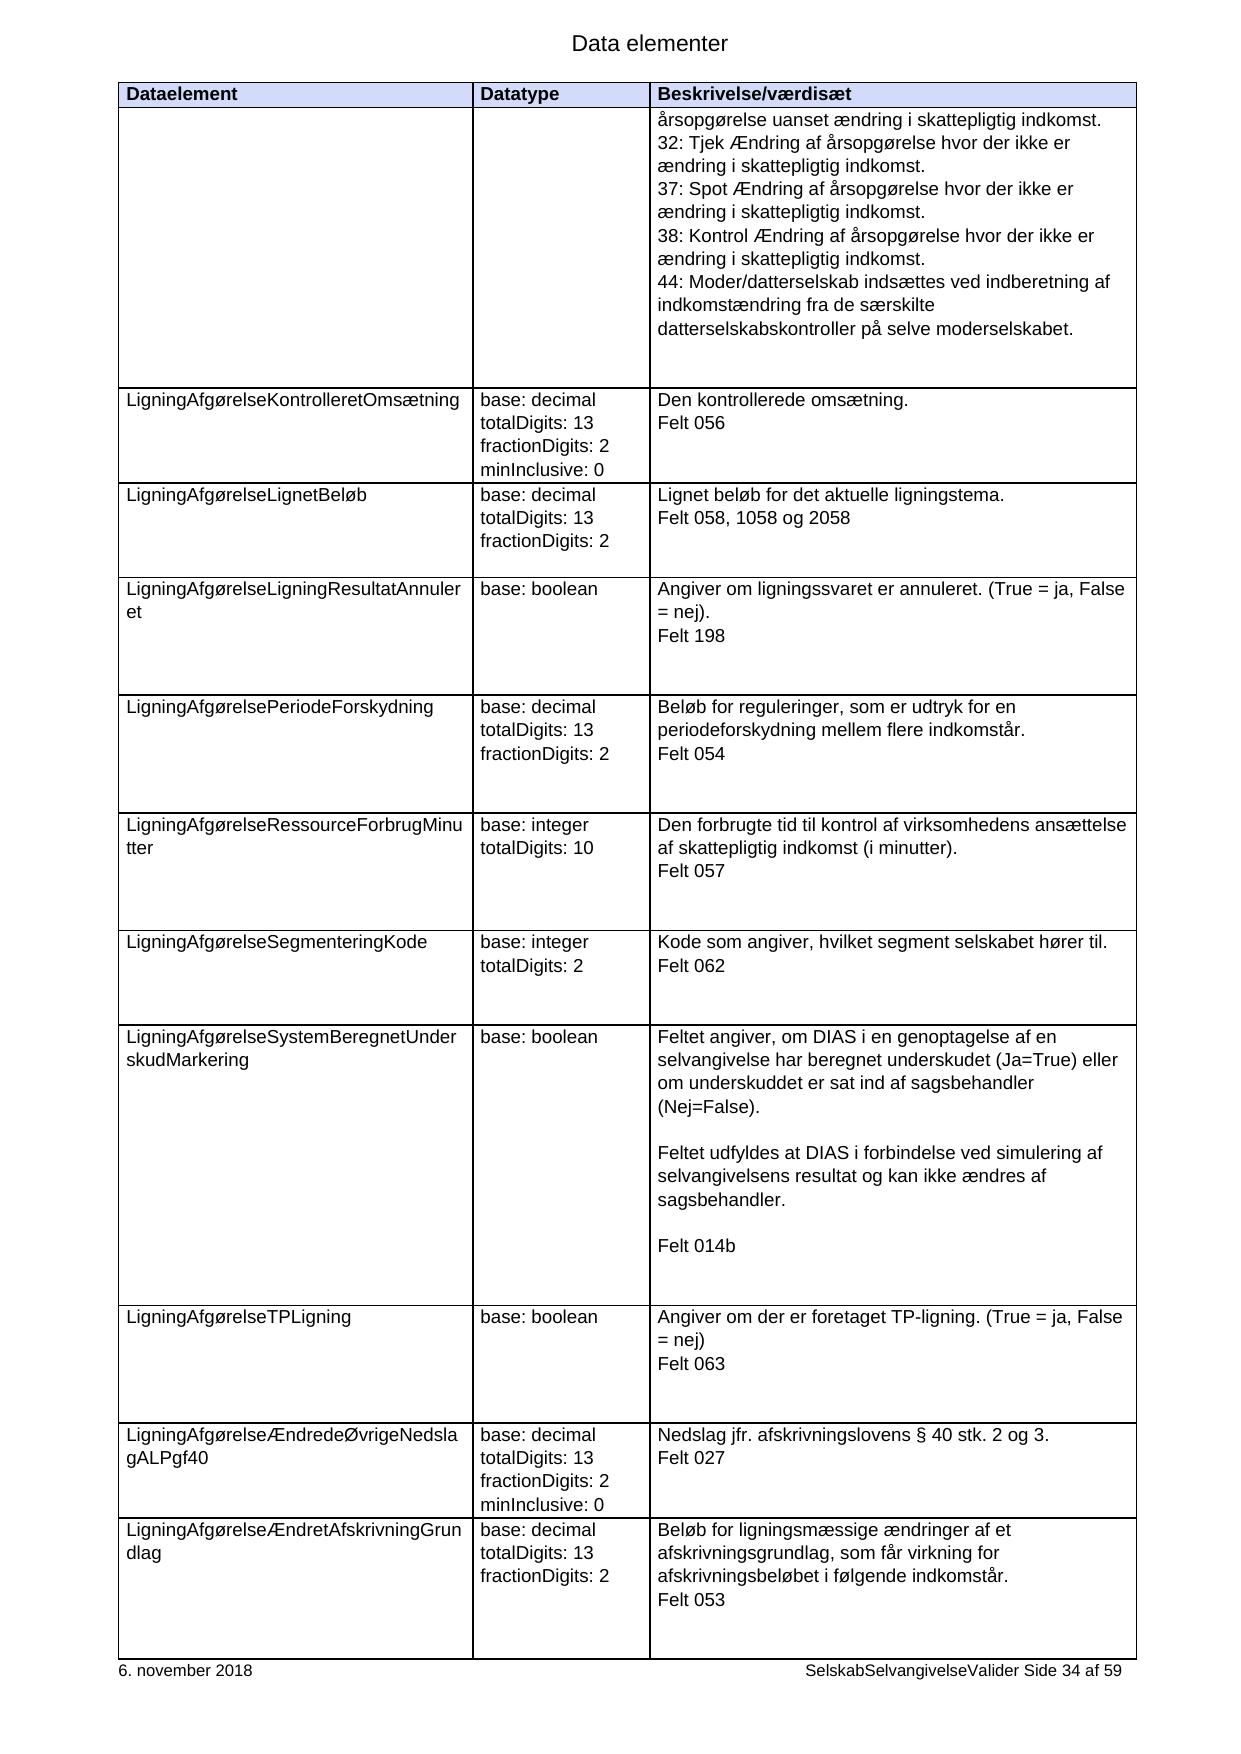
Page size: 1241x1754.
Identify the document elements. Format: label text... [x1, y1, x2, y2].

table_cell LigningAfgørelseRessourceForbrugMinutter [119, 814, 472, 930]
table_cell base: boolean [474, 1306, 649, 1422]
table_cell LigningAfgørelseTPLigning [119, 1306, 472, 1422]
table_cell Beløb for ligningsmæssige ændringer af et afskrivningsgrundlag, som får virkning for afskrivningsbeløbet i følgende indkomstår. Felt 053 [651, 1519, 1136, 1658]
table_cell LigningAfgørelseLignetBeløb [119, 484, 472, 577]
table_cell base: decimal totalDigits: 13 fractionDigits: 2 minInclusive: 0 [474, 389, 649, 482]
table_header Dataelement [119, 83, 472, 107]
table_cell Lignet beløb for det aktuelle ligningstema. Felt 058, 1058 og 2058 [651, 484, 1136, 577]
table_cell Angiver om der er foretaget TP-ligning. (True = ja, False = nej) Felt 063 [651, 1306, 1136, 1422]
table_cell LigningAfgørelseÆndretAfskrivningGrundlag [119, 1519, 472, 1658]
table_header Datatype [474, 83, 649, 107]
table_cell Den kontrollerede omsætning. Felt 056 [651, 389, 1136, 482]
table_cell base: decimal totalDigits: 13 fractionDigits: 2 [474, 1519, 649, 1658]
table_cell Kode som angiver, hvilket segment selskabet hører til. Felt 062 [651, 931, 1136, 1024]
table_cell base: decimal totalDigits: 13 fractionDigits: 2 [474, 484, 649, 577]
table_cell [474, 108, 649, 387]
table_cell base: decimal totalDigits: 13 fractionDigits: 2 [474, 696, 649, 812]
table_cell Den forbrugte tid til kontrol af virksomhedens ansættelse af skattepligtig indkomst (i minutter). Felt 057 [651, 814, 1136, 930]
table_cell base: boolean [474, 1026, 649, 1304]
table_cell LigningAfgørelseKontrolleretOmsætning [119, 389, 472, 482]
table_cell LigningAfgørelseSegmenteringKode [119, 931, 472, 1024]
table_header Beskrivelse/værdisæt [651, 83, 1136, 107]
table_cell base: boolean [474, 578, 649, 694]
table_cell Angiver om ligningssvaret er annuleret. (True = ja, False = nej). Felt 198 [651, 578, 1136, 694]
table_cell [651, 108, 1136, 387]
table_cell LigningAfgørelseÆndredeØvrigeNedslagALPgf40 [119, 1424, 472, 1517]
table_cell LigningAfgørelseLigningResultatAnnuleret [119, 578, 472, 694]
table_cell Beløb for reguleringer, som er udtryk for en periodeforskydning mellem flere indkomstår. Felt 054 [651, 696, 1136, 812]
table_cell Feltet angiver, om DIAS i en genoptagelse af en selvangivelse har beregnet underskudet (Ja=True) eller om underskuddet er sat ind af sagsbehandler (Nej=False). Feltet udfyldes at DIAS i forbindelse ved simulering af selvangivelsens resultat og kan ikke ændres af sagsbehandler. Felt 014b [651, 1026, 1136, 1304]
table_cell base: decimal totalDigits: 13 fractionDigits: 2 minInclusive: 0 [474, 1424, 649, 1517]
table_cell Nedslag jfr. afskrivningslovens § 40 stk. 2 og 3. Felt 027 [651, 1424, 1136, 1517]
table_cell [119, 108, 472, 387]
table_cell base: integer totalDigits: 10 [474, 814, 649, 930]
table_cell LigningAfgørelseSystemBeregnetUnderskudMarkering [119, 1026, 472, 1304]
table_cell LigningAfgørelsePeriodeForskydning [119, 696, 472, 812]
table_cell base: integer totalDigits: 2 [474, 931, 649, 1024]
